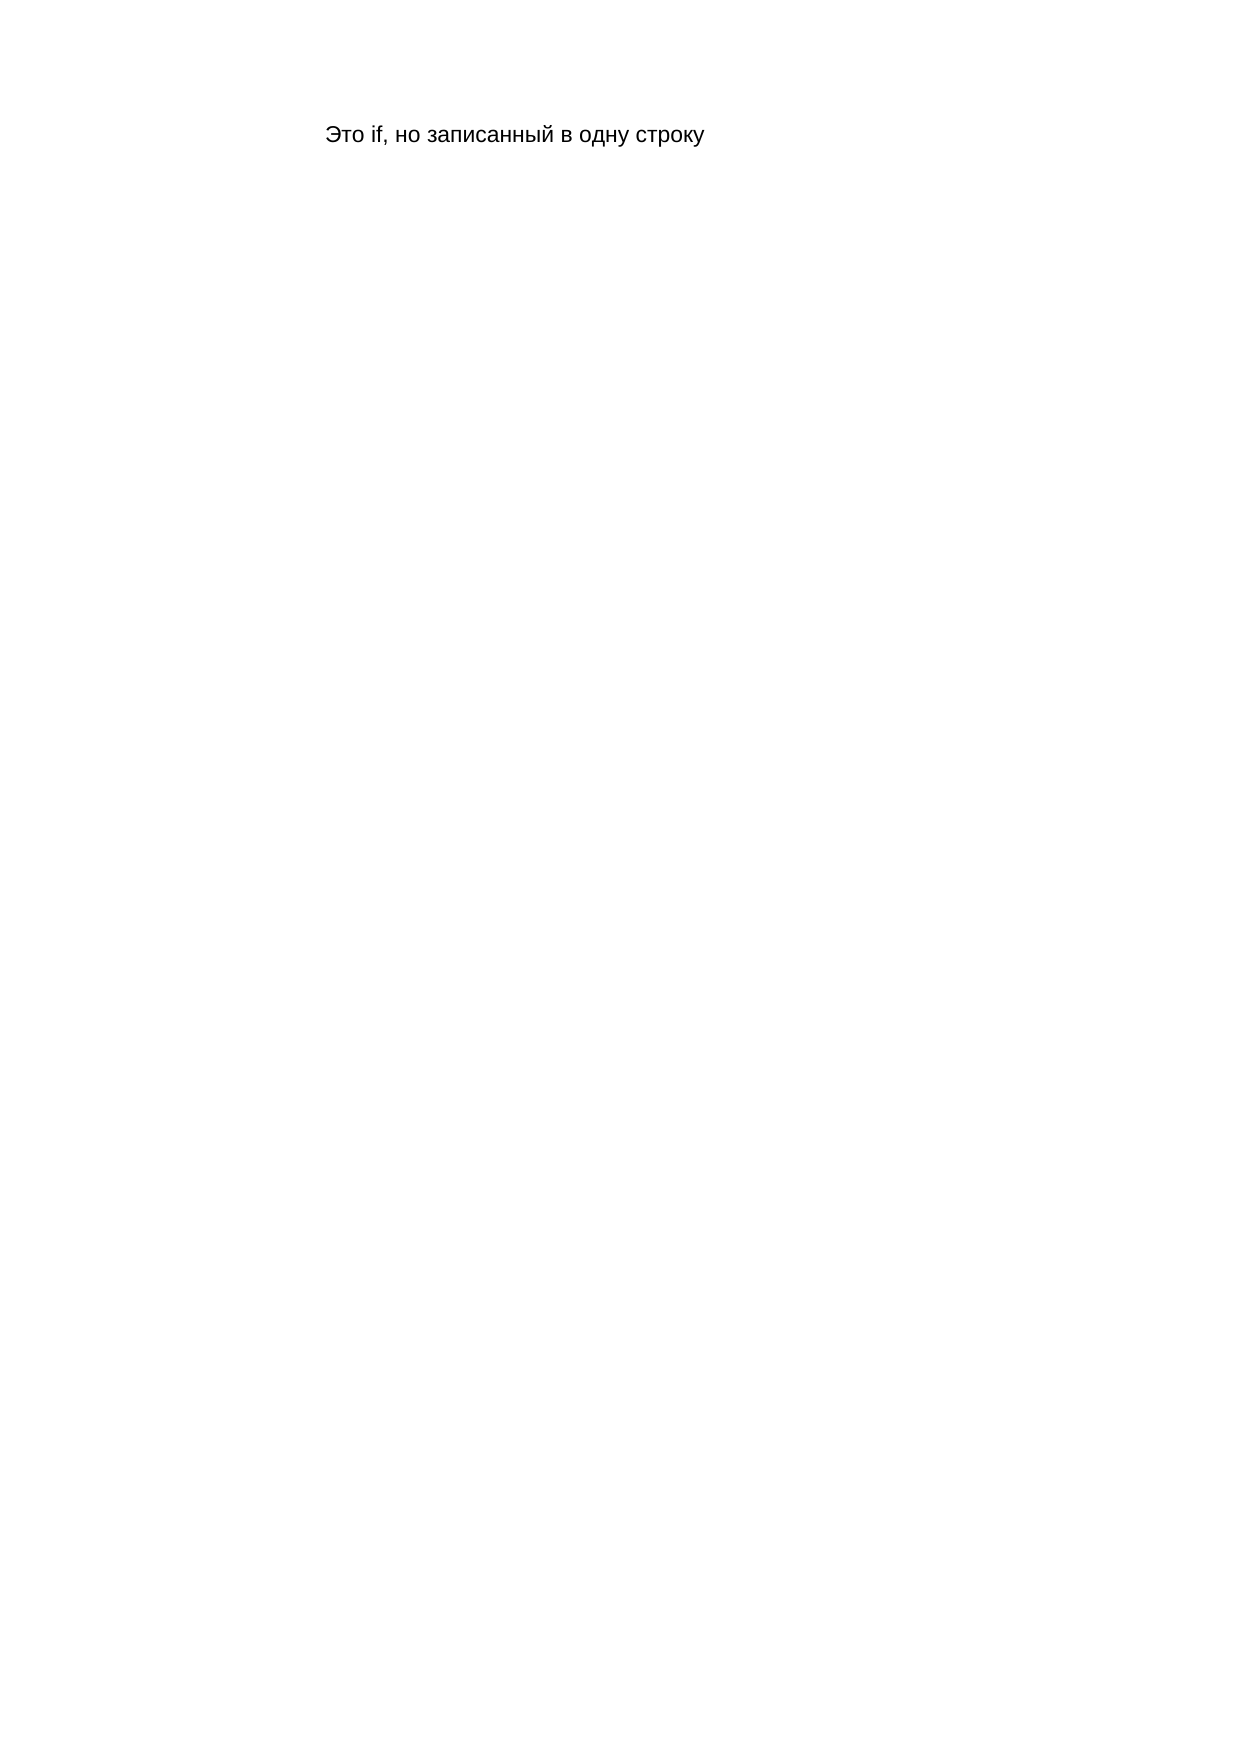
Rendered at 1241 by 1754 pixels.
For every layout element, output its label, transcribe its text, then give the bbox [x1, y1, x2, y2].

text Это if, но записанный в одну строку [177, 118, 1152, 148]
